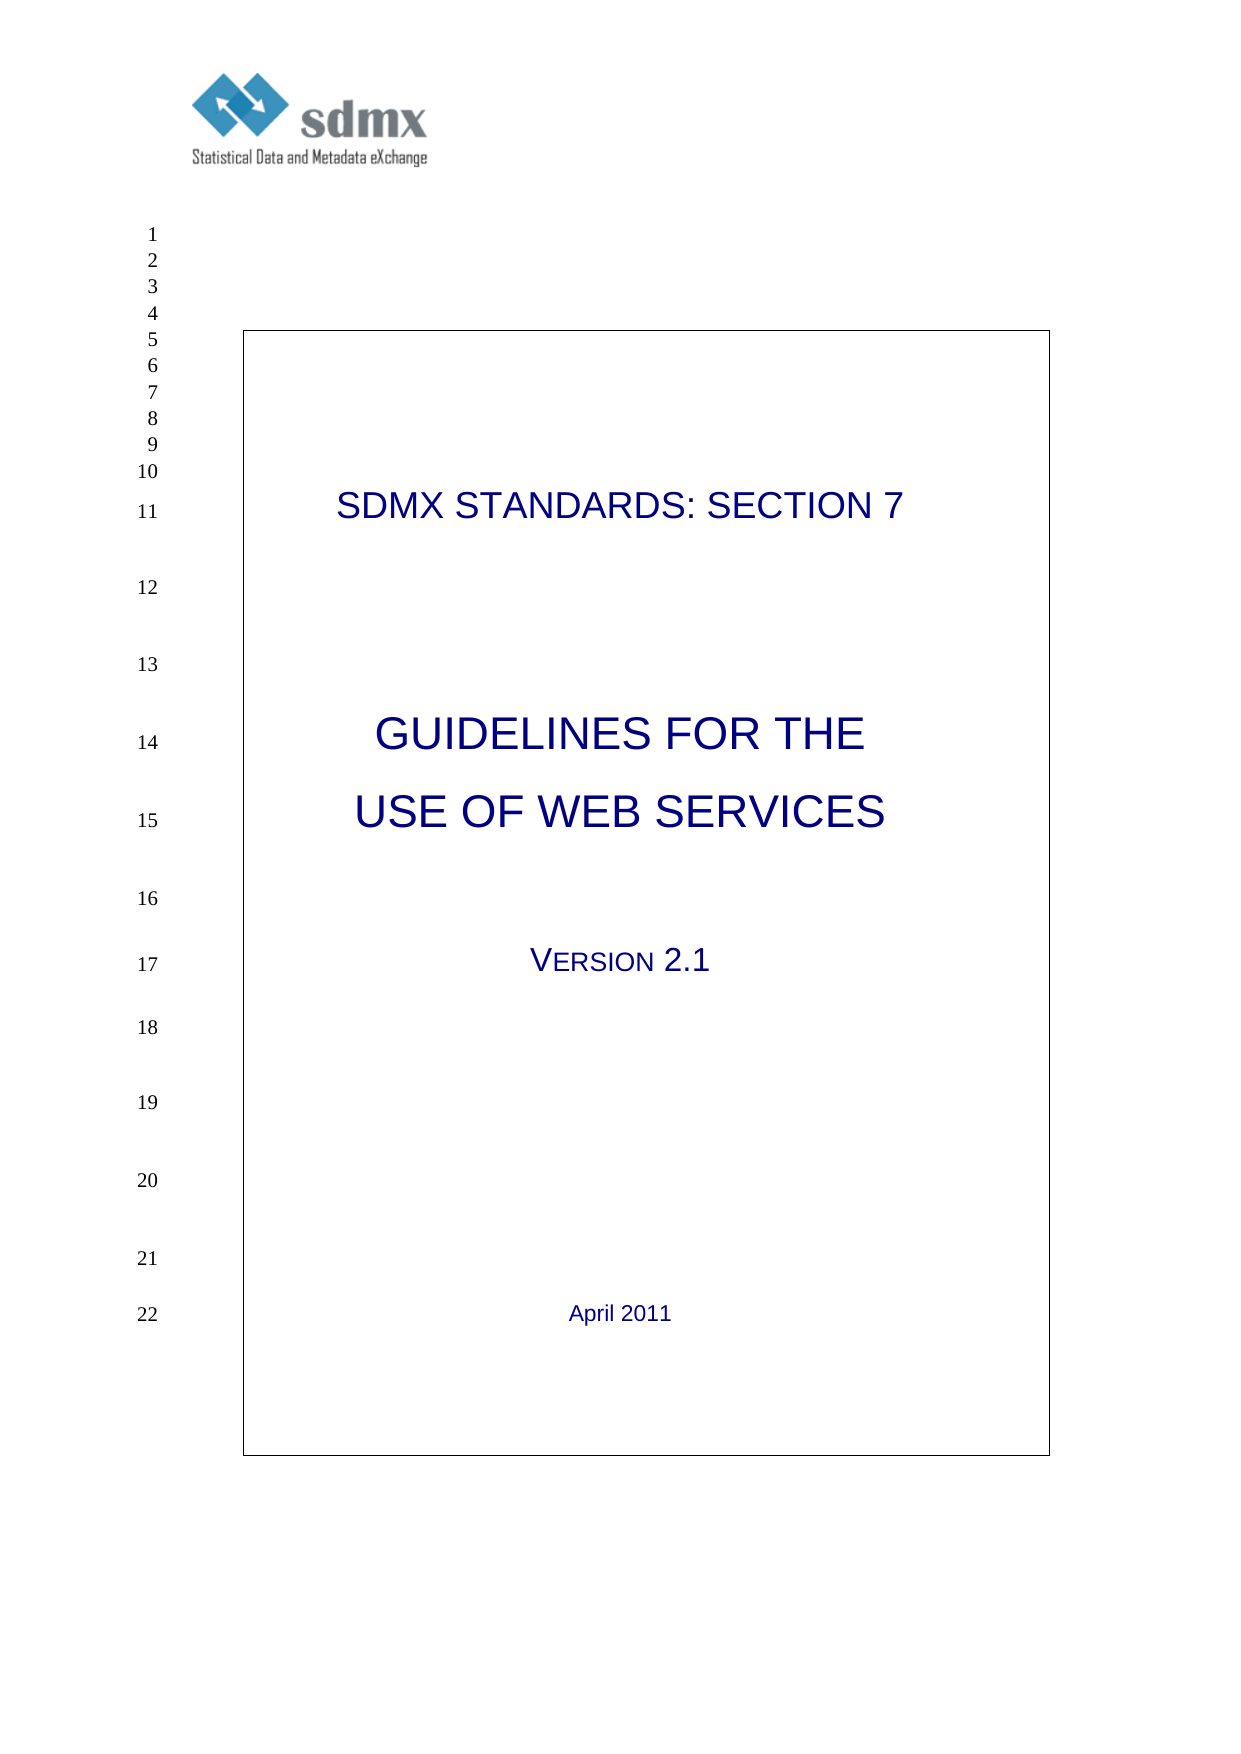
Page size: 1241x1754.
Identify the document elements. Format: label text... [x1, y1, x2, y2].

text GUIDELINES FOR THE [187, 707, 1053, 759]
text SDMX STANDARDS: SECTION 7 [187, 483, 1053, 526]
text April 2011 [187, 1300, 1053, 1326]
text Version 2.1 [187, 940, 1053, 978]
picture [192, 73, 434, 170]
text USE OF WEB SERVICES [187, 784, 1053, 837]
